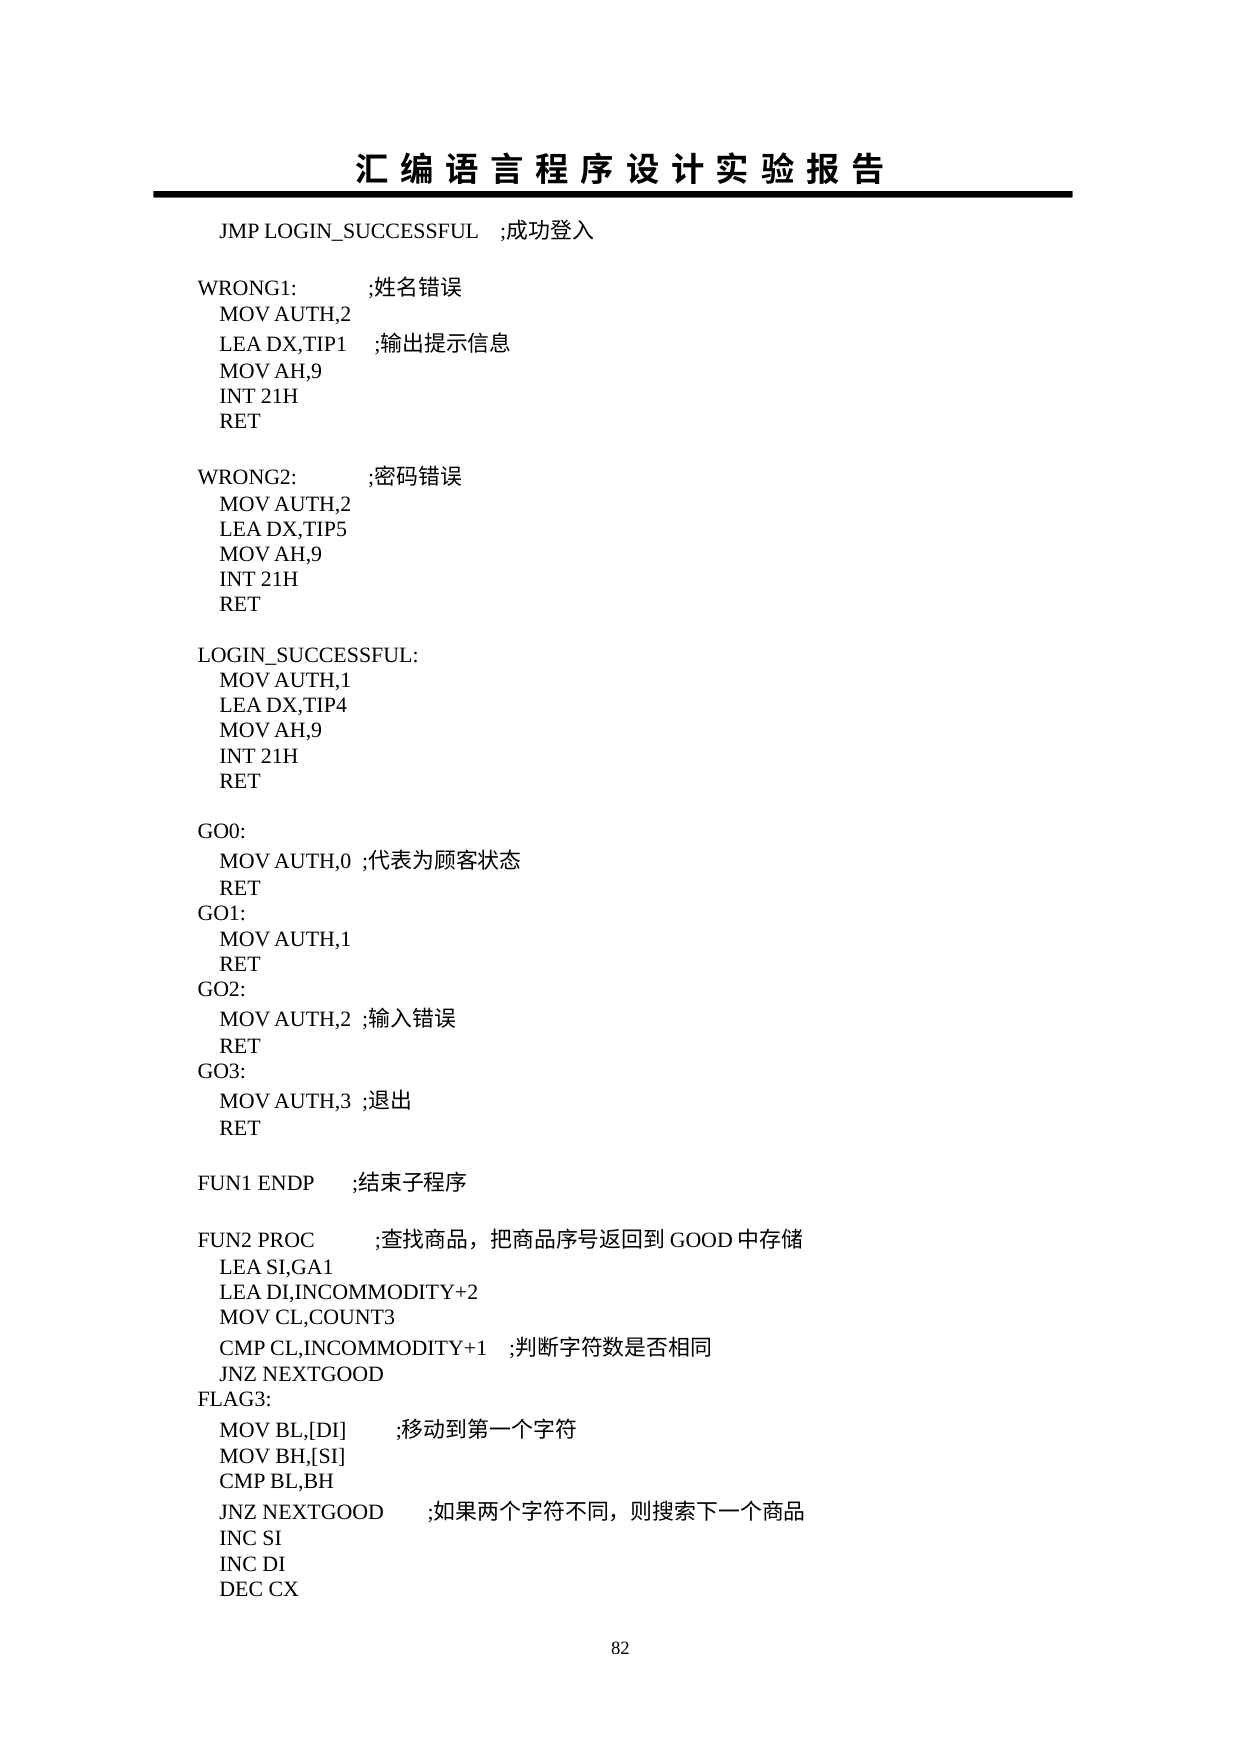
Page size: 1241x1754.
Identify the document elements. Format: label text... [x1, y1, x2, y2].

text RET [153, 768, 1087, 793]
text WRONG2: ;密码错误 [153, 459, 1087, 491]
text INC SI [153, 1525, 1087, 1551]
text FUN1 ENDP ;结束子程序 [153, 1165, 1087, 1197]
text RET [153, 591, 1087, 617]
text FUN2 PROC ;查找商品，把商品序号返回到GOOD中存储 [153, 1222, 1087, 1254]
text GO2: [153, 976, 1087, 1001]
text MOV CL,COUNT3 [153, 1304, 1087, 1329]
text MOV AH,9 [153, 358, 1087, 383]
text WRONG1: ;姓名错误 [153, 269, 1087, 301]
text RET [153, 1115, 1087, 1140]
text GO0: [153, 818, 1087, 843]
text MOV AUTH,0 ;代表为顾客状态 [153, 843, 1087, 875]
text LEA DX,TIP4 [153, 692, 1087, 717]
text MOV AH,9 [153, 541, 1087, 566]
text CMP CL,INCOMMODITY+1 ;判断字符数是否相同 [153, 1329, 1087, 1361]
text GO1: [153, 900, 1087, 926]
text JNZ NEXTGOOD [153, 1361, 1087, 1386]
text MOV AUTH,2 [153, 491, 1087, 516]
text MOV AUTH,2 [153, 301, 1087, 326]
text RET [153, 408, 1087, 434]
text JNZ NEXTGOOD ;如果两个字符不同，则搜索下一个商品 [153, 1494, 1087, 1525]
text INT 21H [153, 743, 1087, 768]
text DEC CX [153, 1576, 1087, 1601]
text JMP LOGIN_SUCCESSFUL ;成功登入 [153, 213, 1087, 244]
text LEA DI,INCOMMODITY+2 [153, 1279, 1087, 1304]
text GO3: [153, 1058, 1087, 1083]
text MOV AUTH,1 [153, 667, 1087, 692]
text MOV BL,[DI] ;移动到第一个字符 [153, 1412, 1087, 1443]
text INC DI [153, 1551, 1087, 1576]
text MOV AH,9 [153, 717, 1087, 743]
text RET [153, 1033, 1087, 1058]
text LEA DX,TIP1 ;输出提示信息 [153, 326, 1087, 358]
text MOV BH,[SI] [153, 1443, 1087, 1468]
text INT 21H [153, 383, 1087, 408]
text FLAG3: [153, 1386, 1087, 1412]
text LEA SI,GA1 [153, 1254, 1087, 1279]
text LEA DX,TIP5 [153, 516, 1087, 541]
text MOV AUTH,2 ;输入错误 [153, 1001, 1087, 1033]
text MOV AUTH,3 ;退出 [153, 1083, 1087, 1115]
text RET [153, 951, 1087, 976]
text LOGIN_SUCCESSFUL: [153, 642, 1087, 667]
text MOV AUTH,1 [153, 926, 1087, 951]
text RET [153, 875, 1087, 900]
text CMP BL,BH [153, 1468, 1087, 1494]
text INT 21H [153, 566, 1087, 591]
